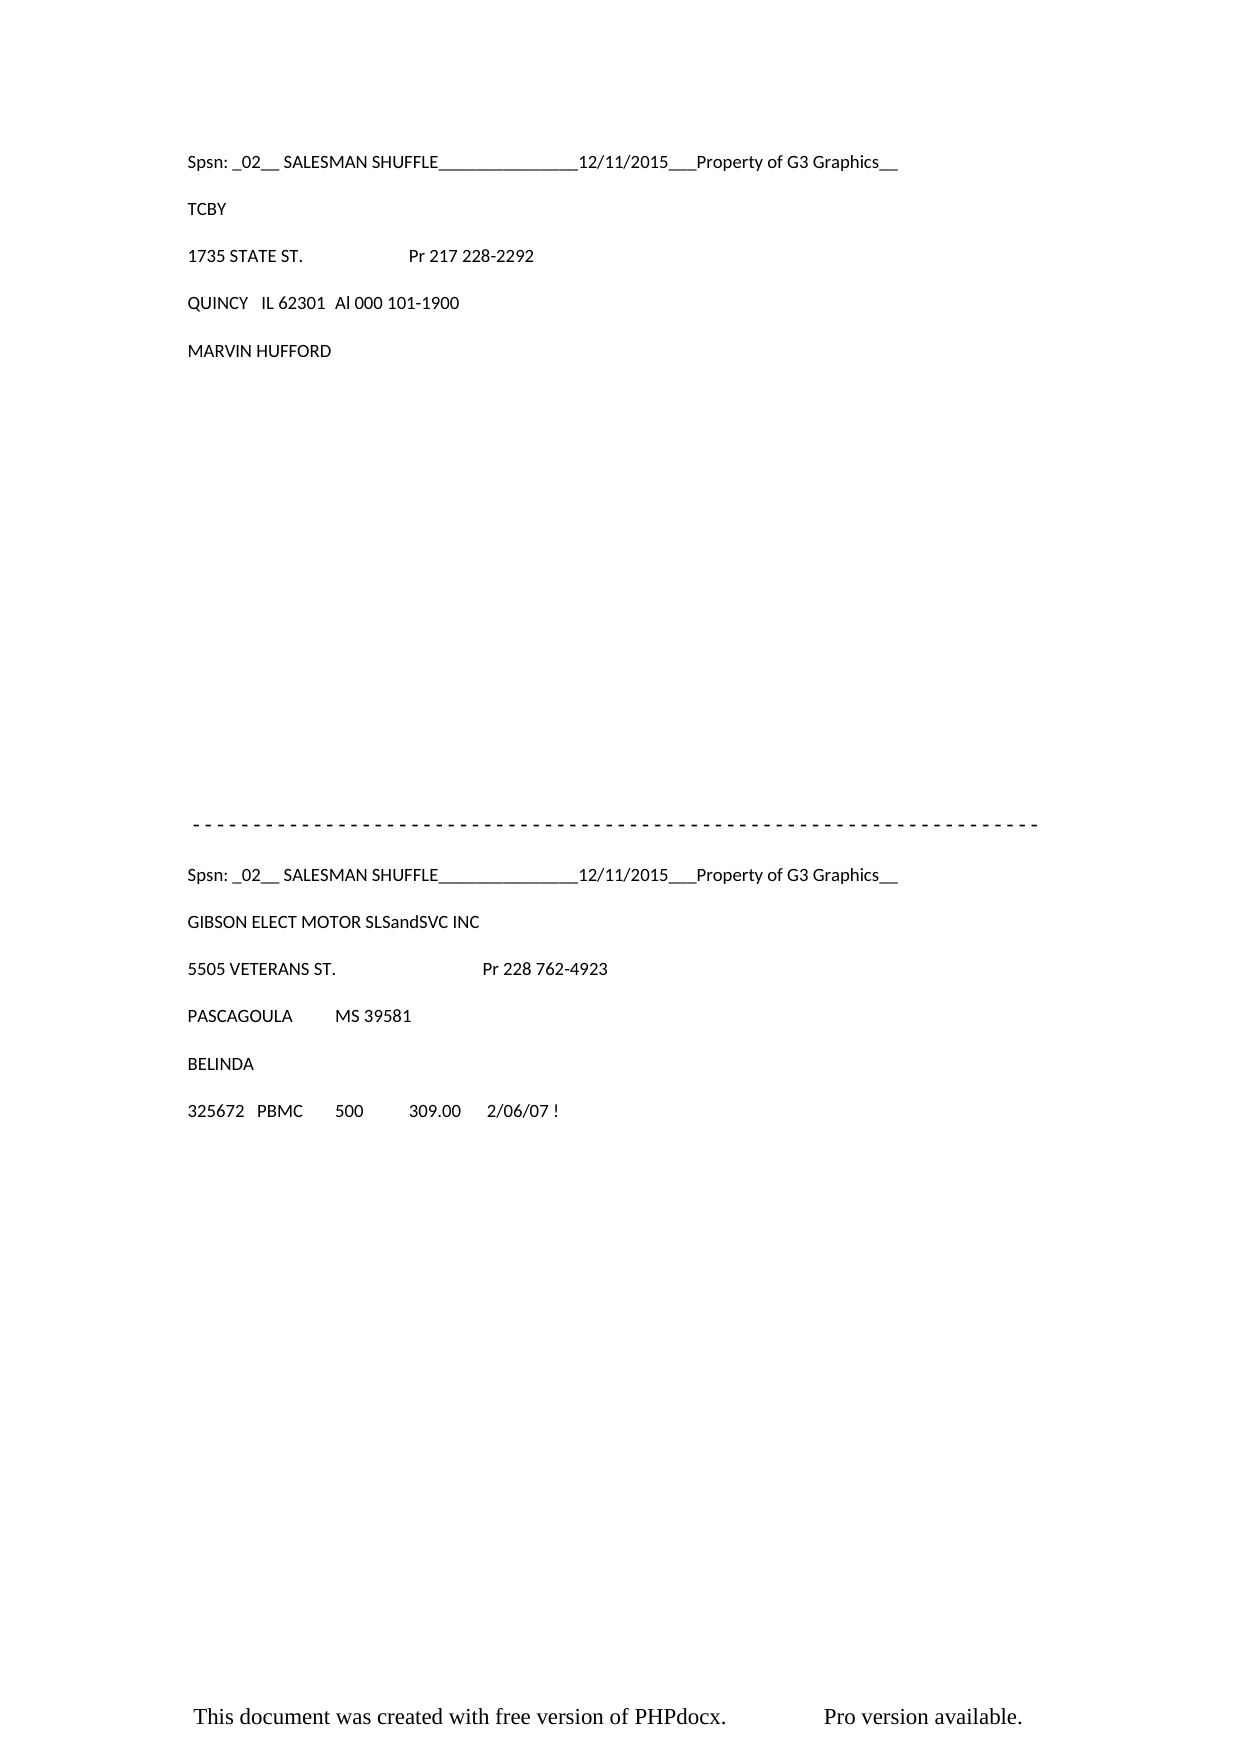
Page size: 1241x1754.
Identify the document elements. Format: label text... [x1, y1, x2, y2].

text PASCAGOULA MS 39581 [187, 1005, 1053, 1028]
text Spsn: _02__ SALESMAN SHUFFLE_______________12/11/2015___Property of G3 Graphics__ [187, 150, 1053, 173]
text MARVIN HUFFORD [187, 339, 1053, 362]
text 1735 STATE ST. Pr 217 228-2292 [187, 244, 1053, 267]
text BELINDA [187, 1052, 1053, 1075]
text 325672 PBMC 500 309.00 2/06/07 ! [187, 1099, 1053, 1122]
text QUINCY IL 62301 Al 000 101-1900 [187, 292, 1053, 314]
text Spsn: _02__ SALESMAN SHUFFLE_______________12/11/2015___Property of G3 Graphics__ [187, 863, 1053, 886]
text TCBY [187, 197, 1053, 220]
text - - - - - - - - - - - - - - - - - - - - - - - - - - - - - - - - - - - - - - - - - - - - - - - - - - - - - - - - - - - - - - - - - - - - - - [187, 810, 1053, 838]
text 5505 VETERANS ST. Pr 228 762-4923 [187, 957, 1053, 980]
text GIBSON ELECT MOTOR SLSandSVC INC [187, 910, 1053, 933]
